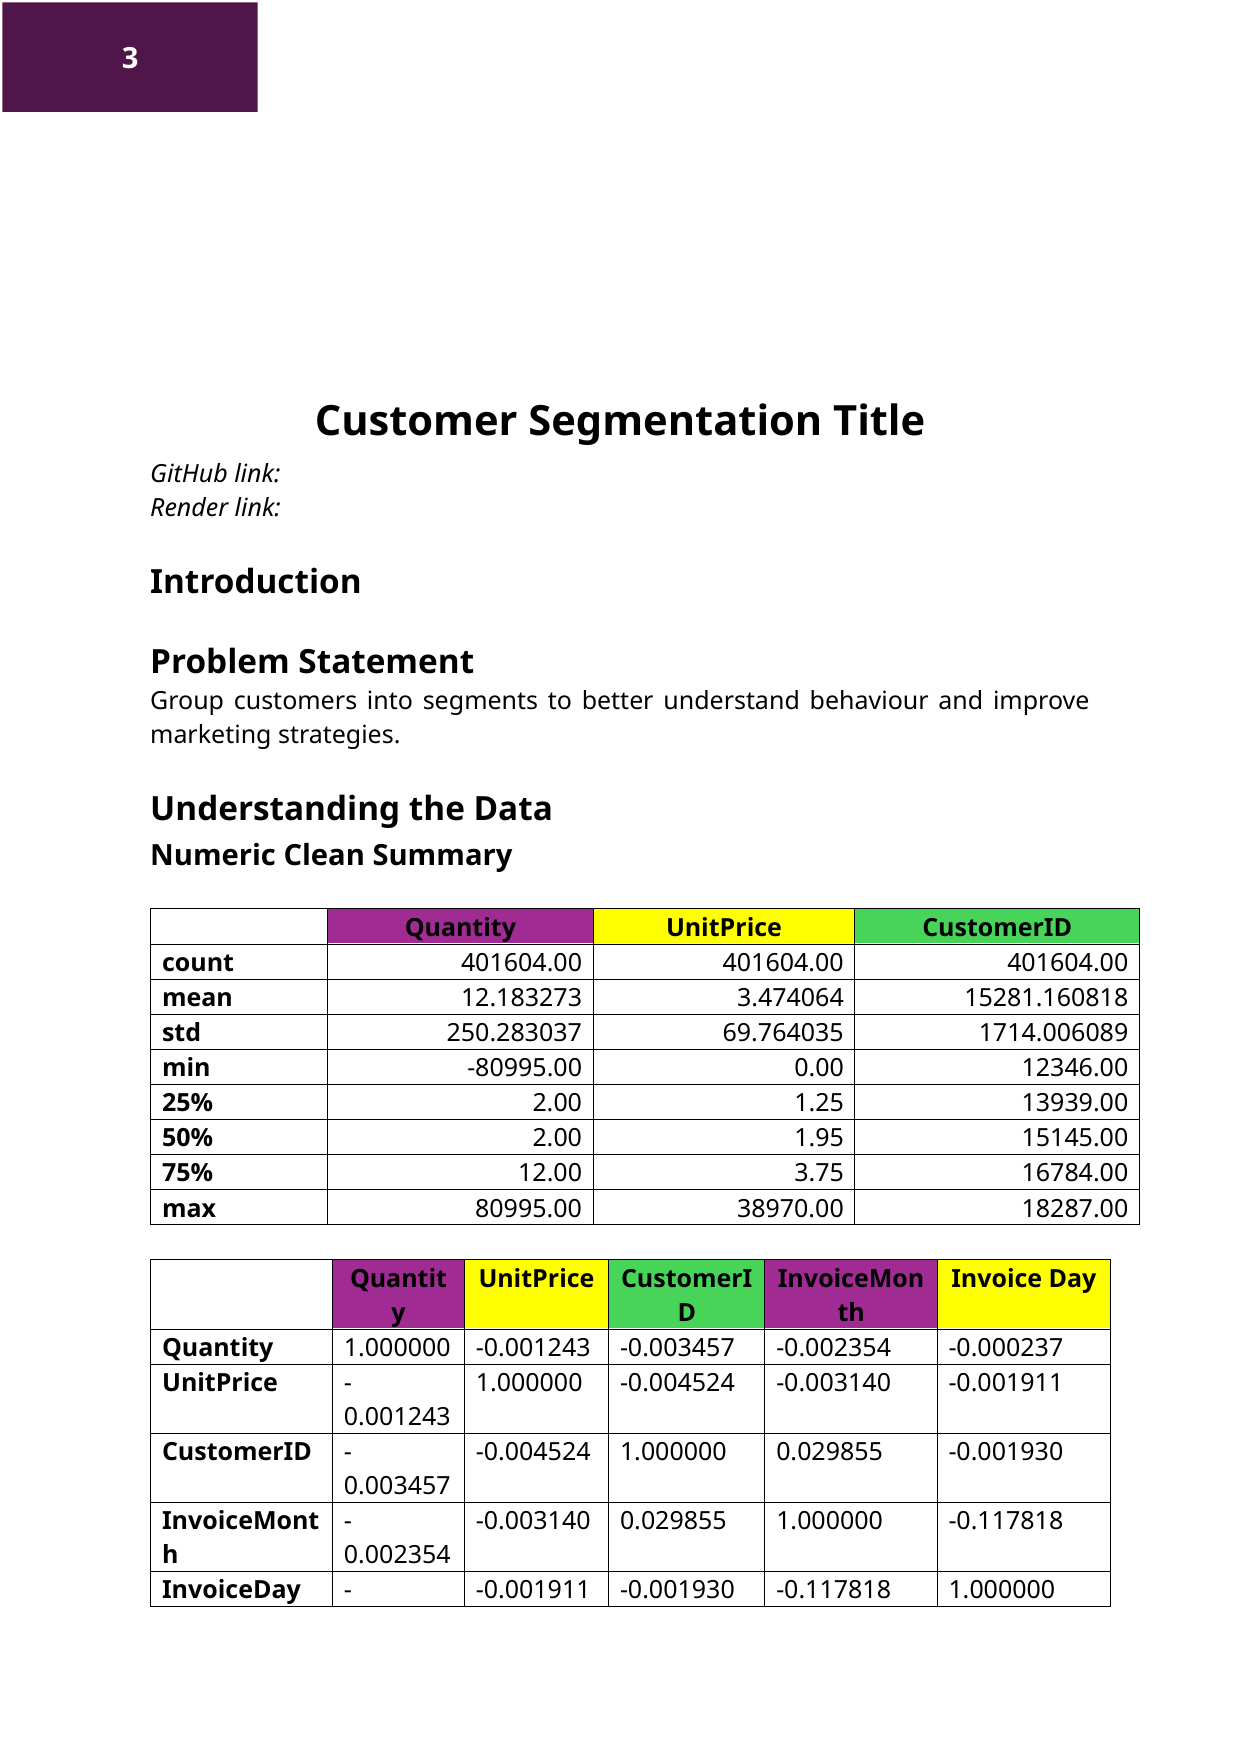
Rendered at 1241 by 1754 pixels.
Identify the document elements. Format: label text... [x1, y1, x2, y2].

table_cell -0.003140 [765, 1365, 937, 1433]
subtitle Customer Segmentation Title [150, 391, 1090, 447]
table_cell mean [151, 980, 327, 1014]
table_cell -0.003140 [465, 1503, 608, 1571]
table_cell -0.001243 [333, 1365, 464, 1433]
subtitle Introduction [150, 558, 1090, 603]
table_cell -0.000237 [333, 1572, 464, 1606]
table_cell -0.001911 [465, 1572, 608, 1606]
table_cell 1.000000 [938, 1572, 1110, 1606]
table_cell -80995.00 [328, 1050, 593, 1084]
table_header [151, 909, 327, 943]
subtitle Numeric Clean Summary [150, 834, 1090, 874]
table_cell 401604.00 [594, 945, 854, 978]
table_cell -0.004524 [465, 1434, 608, 1502]
table_cell -0.000237 [938, 1330, 1110, 1364]
table_cell std [151, 1015, 327, 1049]
table_cell 1714.006089 [855, 1015, 1139, 1049]
table_cell 3.474064 [594, 980, 854, 1014]
table_cell -0.117818 [938, 1503, 1110, 1571]
table_cell 69.764035 [594, 1015, 854, 1049]
subtitle Problem Statement [150, 637, 1090, 683]
table_cell 25% [151, 1085, 327, 1119]
table_cell -0.004524 [609, 1365, 764, 1433]
table_cell 75% [151, 1155, 327, 1189]
table_cell InvoiceMonth [151, 1503, 332, 1571]
table_header [151, 1260, 332, 1328]
table_cell UnitPrice [151, 1365, 332, 1433]
table_cell 2.00 [328, 1085, 593, 1119]
table_cell 0.029855 [765, 1434, 937, 1502]
table_cell -0.002354 [333, 1503, 464, 1571]
table_cell 1.000000 [609, 1434, 764, 1502]
table_cell -0.117818 [765, 1572, 937, 1606]
table_cell 16784.00 [855, 1155, 1139, 1189]
table_cell 401604.00 [328, 945, 593, 978]
table_cell 15145.00 [855, 1120, 1139, 1154]
table_header InvoiceMonth [765, 1260, 937, 1328]
table_cell 13939.00 [855, 1085, 1139, 1119]
subtitle Understanding the Data [150, 785, 1090, 830]
table_cell 12.183273 [328, 980, 593, 1014]
table_cell -0.002354 [765, 1330, 937, 1364]
table_cell 50% [151, 1120, 327, 1154]
table_cell 3.75 [594, 1155, 854, 1189]
table_cell 0.029855 [609, 1503, 764, 1571]
table_header Quantity [333, 1260, 464, 1328]
text GitHub link: Render link: [150, 456, 1090, 524]
table_cell -0.001243 [465, 1330, 608, 1364]
table_cell -0.001911 [938, 1365, 1110, 1433]
table_header CustomerID [609, 1260, 764, 1328]
table_cell 1.000000 [333, 1330, 464, 1364]
table_cell 2.00 [328, 1120, 593, 1154]
table_header Invoice Day [938, 1260, 1110, 1328]
table_cell 250.283037 [328, 1015, 593, 1049]
table_header Quantity [328, 909, 593, 943]
table_cell 1.25 [594, 1085, 854, 1119]
table_cell 80995.00 [328, 1190, 593, 1224]
table_cell 12.00 [328, 1155, 593, 1189]
table_cell 1.000000 [465, 1365, 608, 1433]
table_header UnitPrice [594, 909, 854, 943]
table_cell 12346.00 [855, 1050, 1139, 1084]
table_cell 401604.00 [855, 945, 1139, 978]
table_cell -0.003457 [333, 1434, 464, 1502]
table_cell 0.00 [594, 1050, 854, 1084]
table_cell 1.000000 [765, 1503, 937, 1571]
table_cell count [151, 945, 327, 978]
table_cell -0.003457 [609, 1330, 764, 1364]
table_cell CustomerID [151, 1434, 332, 1502]
table_cell -0.001930 [609, 1572, 764, 1606]
table_cell 38970.00 [594, 1190, 854, 1224]
table_cell 15281.160818 [855, 980, 1139, 1014]
table_header CustomerID [855, 909, 1139, 943]
table_header UnitPrice [465, 1260, 608, 1328]
table_cell 1.95 [594, 1120, 854, 1154]
table_cell max [151, 1190, 327, 1224]
table_cell -0.001930 [938, 1434, 1110, 1502]
table_cell 18287.00 [855, 1190, 1139, 1224]
table_cell InvoiceDay [151, 1572, 332, 1606]
table_cell Quantity [151, 1330, 332, 1364]
text Group customers into segments to better understand behaviour and improve marketing strategies. [150, 683, 1090, 751]
table_cell min [151, 1050, 327, 1084]
